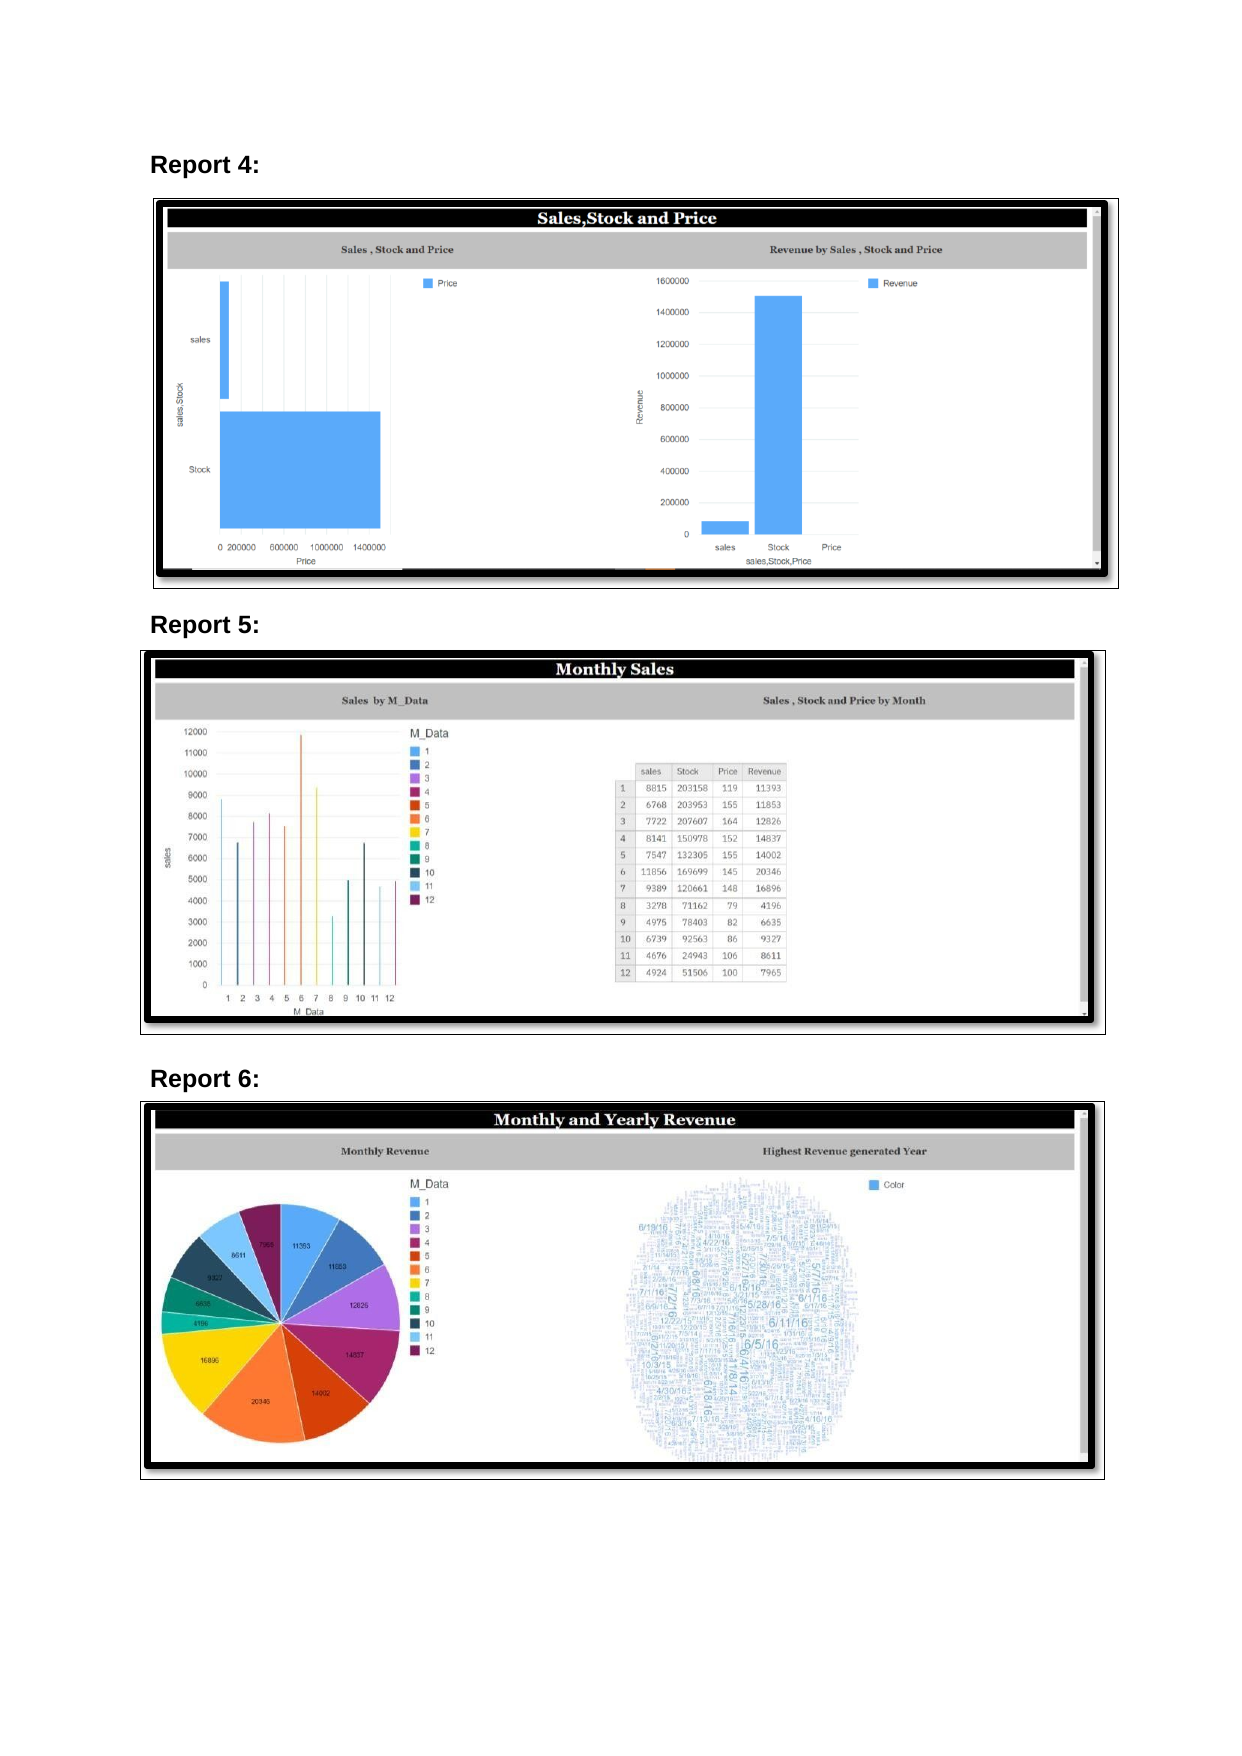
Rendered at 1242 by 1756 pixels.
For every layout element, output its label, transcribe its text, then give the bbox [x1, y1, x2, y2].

picture [151, 658, 1088, 1016]
picture [141, 651, 1105, 1034]
text Report 5: [150, 610, 1121, 639]
subtitle Report 6: [150, 1064, 1121, 1092]
picture [141, 1102, 1104, 1479]
picture [154, 199, 1118, 588]
